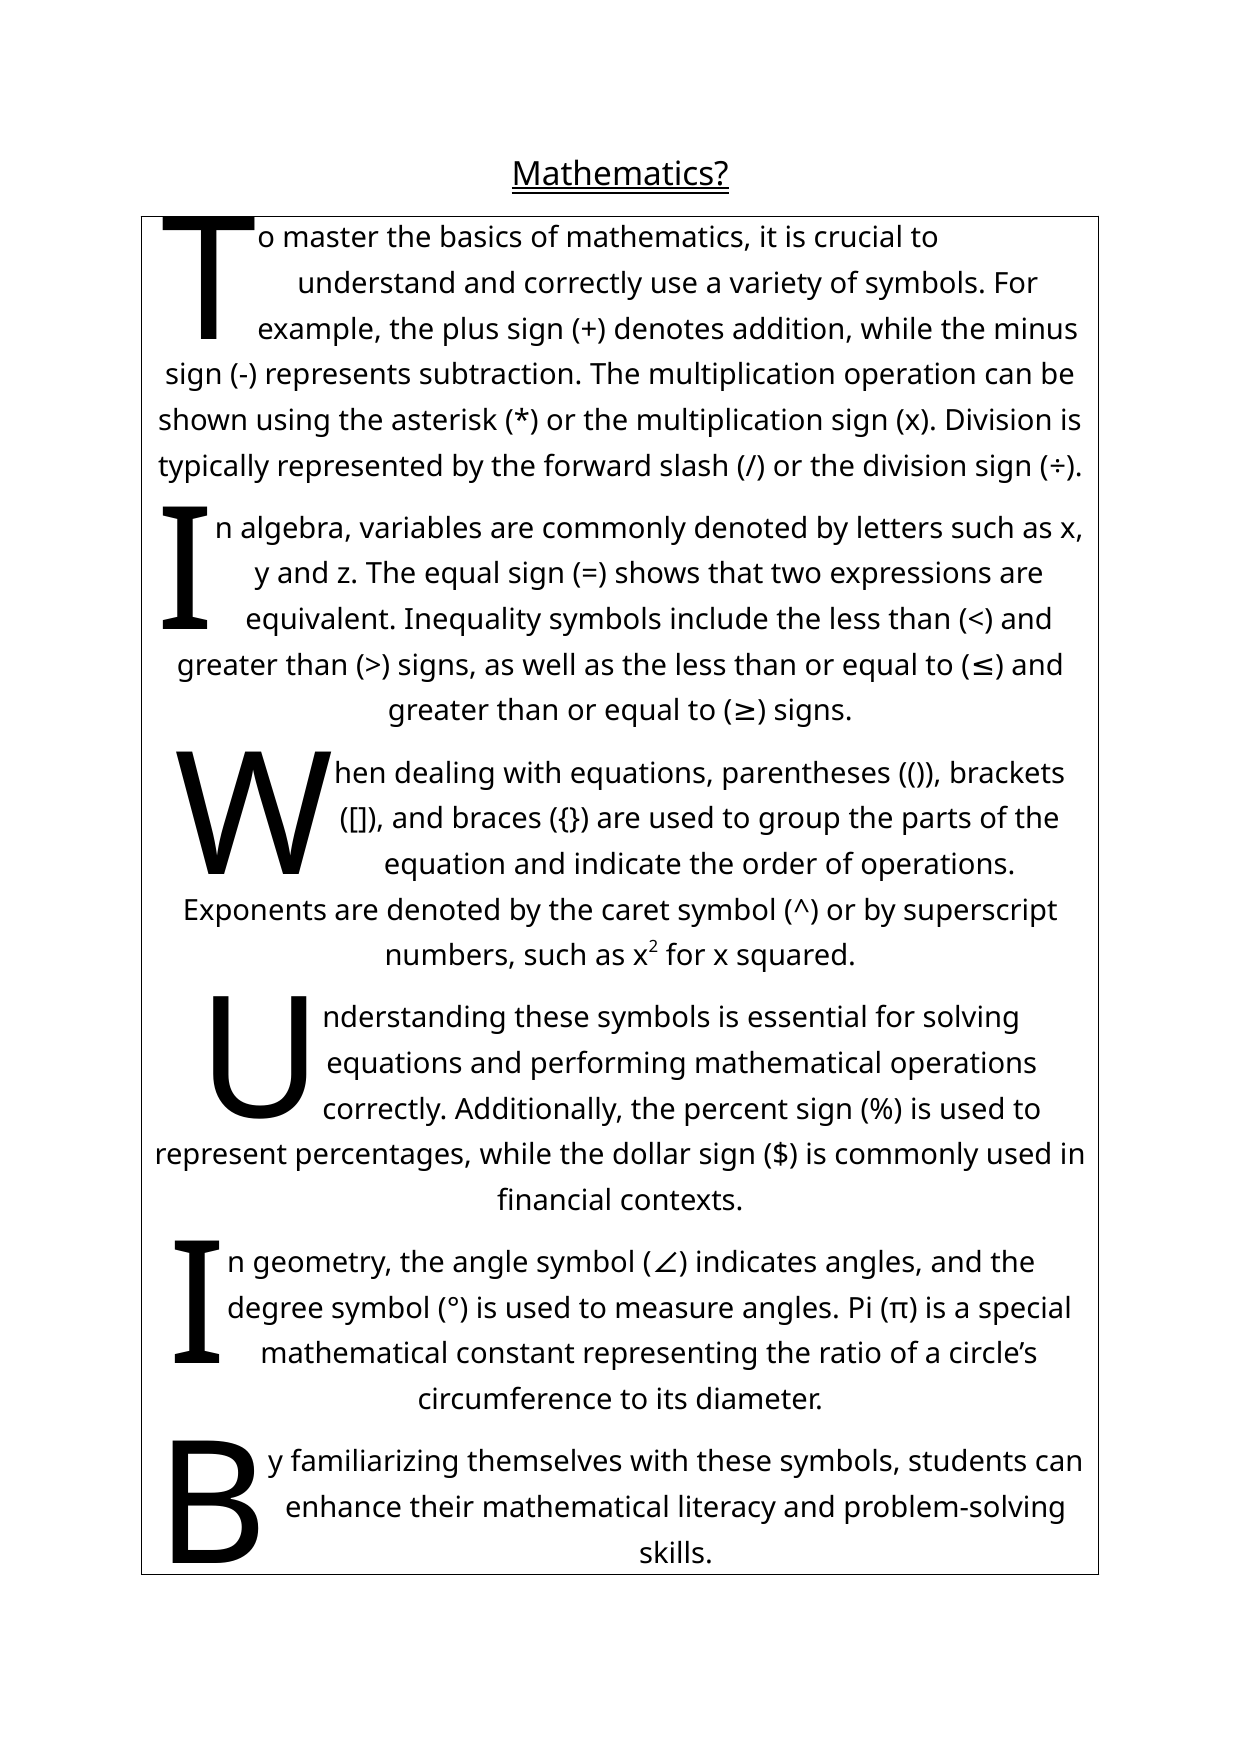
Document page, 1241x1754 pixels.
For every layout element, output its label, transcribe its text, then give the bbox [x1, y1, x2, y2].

text o master the basics of mathematics, it is crucial to understand and correctly use a variety of symbols. For example, the plus sign (+) denotes addition, while the minus sign (-) represents subtraction. The multiplication operation can be shown using the asterisk (*) or the multiplication sign (x). Division is typically represented by the forward slash (/) or the division sign (÷). [142, 217, 1098, 484]
text Mathematics? [150, 150, 1090, 195]
text hen dealing with equations, parentheses (()), brackets ([]), and braces ({}) are used to group the parts of the equation and indicate the order of operations. Exponents are denoted by the caret symbol (^) or by superscript numbers, such as x2 for x squared. [142, 751, 1098, 974]
text n geometry, the angle symbol (∠) indicates angles, and the degree symbol (°) is used to measure angles. Pi (π) is a special mathematical constant representing the ratio of a circle’s circumference to its diameter. [142, 1240, 1098, 1418]
text y familiarizing themselves with these symbols, students can enhance their mathematical literacy and problem-solving skills. [142, 1439, 1098, 1574]
text n algebra, variables are commonly denoted by letters such as x, y and z. The equal sign (=) shows that two expressions are equivalent. Inequality symbols include the less than (<) and greater than (>) signs, as well as the less than or equal to (≤) and greater than or equal to (≥) signs. [142, 506, 1098, 729]
text nderstanding these symbols is essential for solving equations and performing mathematical operations correctly. Additionally, the percent sign (%) is used to represent percentages, while the dollar sign ($) is commonly used in financial contexts. [142, 996, 1098, 1219]
